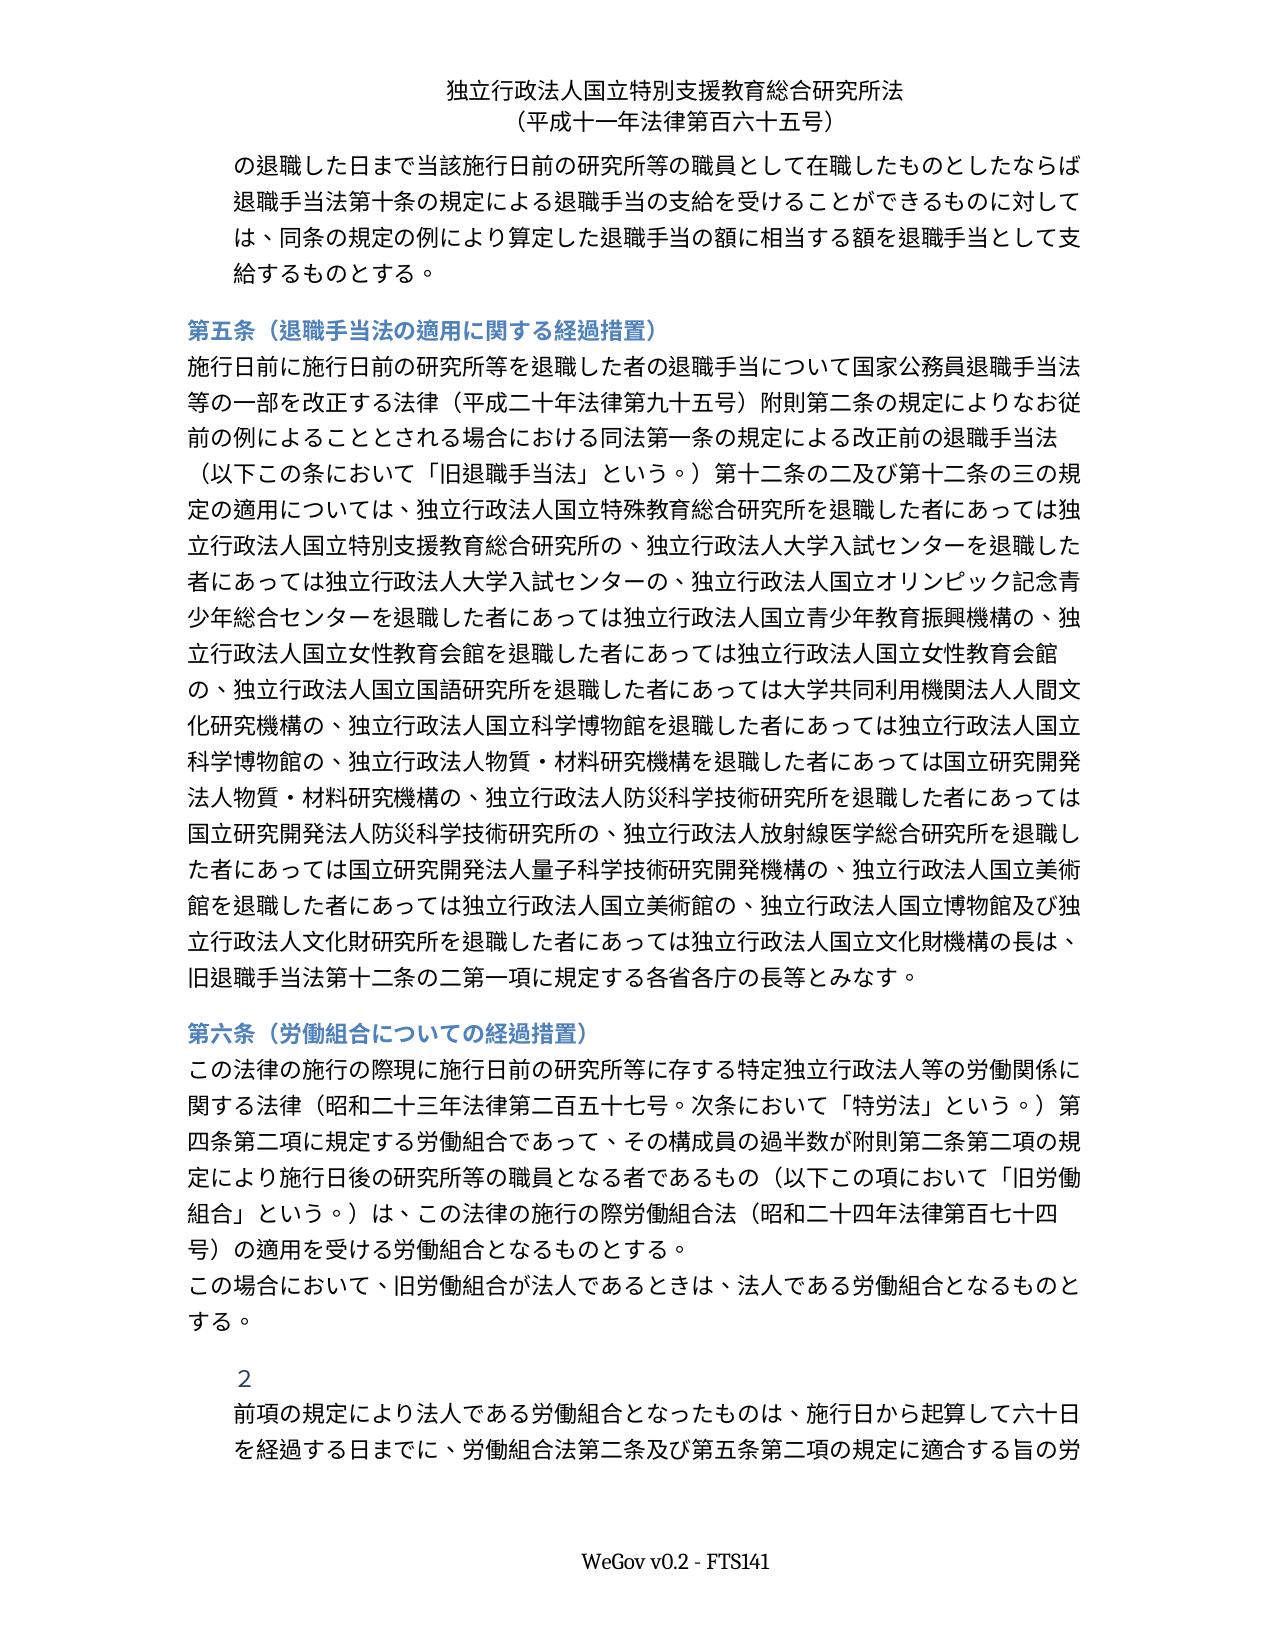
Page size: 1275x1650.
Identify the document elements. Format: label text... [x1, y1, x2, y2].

subtitle 第五条（退職手当法の適用に関する経過措置） [187, 314, 1087, 346]
text この法律の施行の際現に施行日前の研究所等に存する特定独立行政法人等の労働関係に関する法律（昭和二十三年法律第二百五十七号。次条において「特労法」という。）第四条第二項に規定する労働組合であって、その構成員の過半数が附則第二条第二項の規定により施行日後の研究所等の職員となる者であるもの（以下この項において「旧労働組合」という。）は、この法律の施行の際労働組合法（昭和二十四年法律第百七十四号）の適用を受ける労働組合となるものとする。 この場合において、旧労働組合が法人であるときは、法人である労働組合となるものとする。 [187, 1054, 1087, 1337]
subtitle 第六条（労働組合についての経過措置） [187, 1018, 1087, 1049]
text 前項の規定により法人である労働組合となったものは、施行日から起算して六十日を経過する日までに、労働組合法第二条及び第五条第二項の規定に適合する旨の労働委員会の証明を受け、かつ、その主たる事務所の所在地において登記しなければ、その日の経過により解散するものとする。 [233, 1398, 1087, 1466]
text 施行日前に施行日前の研究所等を退職した者の退職手当について国家公務員退職手当法等の一部を改正する法律（平成二十年法律第九十五号）附則第二条の規定によりなお従前の例によることとされる場合における同法第一条の規定による改正前の退職手当法（以下この条において「旧退職手当法」という。）第十二条の二及び第十二条の三の規定の適用については、独立行政法人国立特殊教育総合研究所を退職した者にあっては独立行政法人国立特別支援教育総合研究所の、独立行政法人大学入試センターを退職した者にあっては独立行政法人大学入試センターの、独立行政法人国立オリンピック記念青少年総合センターを退職した者にあっては独立行政法人国立青少年教育振興機構の、独立行政法人国立女性教育会館を退職した者にあっては独立行政法人国立女性教育会館の、独立行政法人国立国語研究所を退職した者にあっては大学共同利用機関法人人間文化研究機構の、独立行政法人国立科学博物館を退職した者にあっては独立行政法人国立科学博物館の、独立行政法人物質・材料研究機構を退職した者にあっては国立研究開発法人物質・材料研究機構の、独立行政法人防災科学技術研究所を退職した者にあっては国立研究開発法人防災科学技術研究所の、独立行政法人放射線医学総合研究所を退職した者にあっては国立研究開発法人量子科学技術研究開発機構の、独立行政法人国立美術館を退職した者にあっては独立行政法人国立美術館の、独立行政法人国立博物館及び独立行政法人文化財研究所を退職した者にあっては独立行政法人国立文化財機構の長は、旧退職手当法第十二条の二第一項に規定する各省各庁の長等とみなす。 [187, 351, 1087, 993]
subtitle ２ [233, 1362, 1087, 1394]
